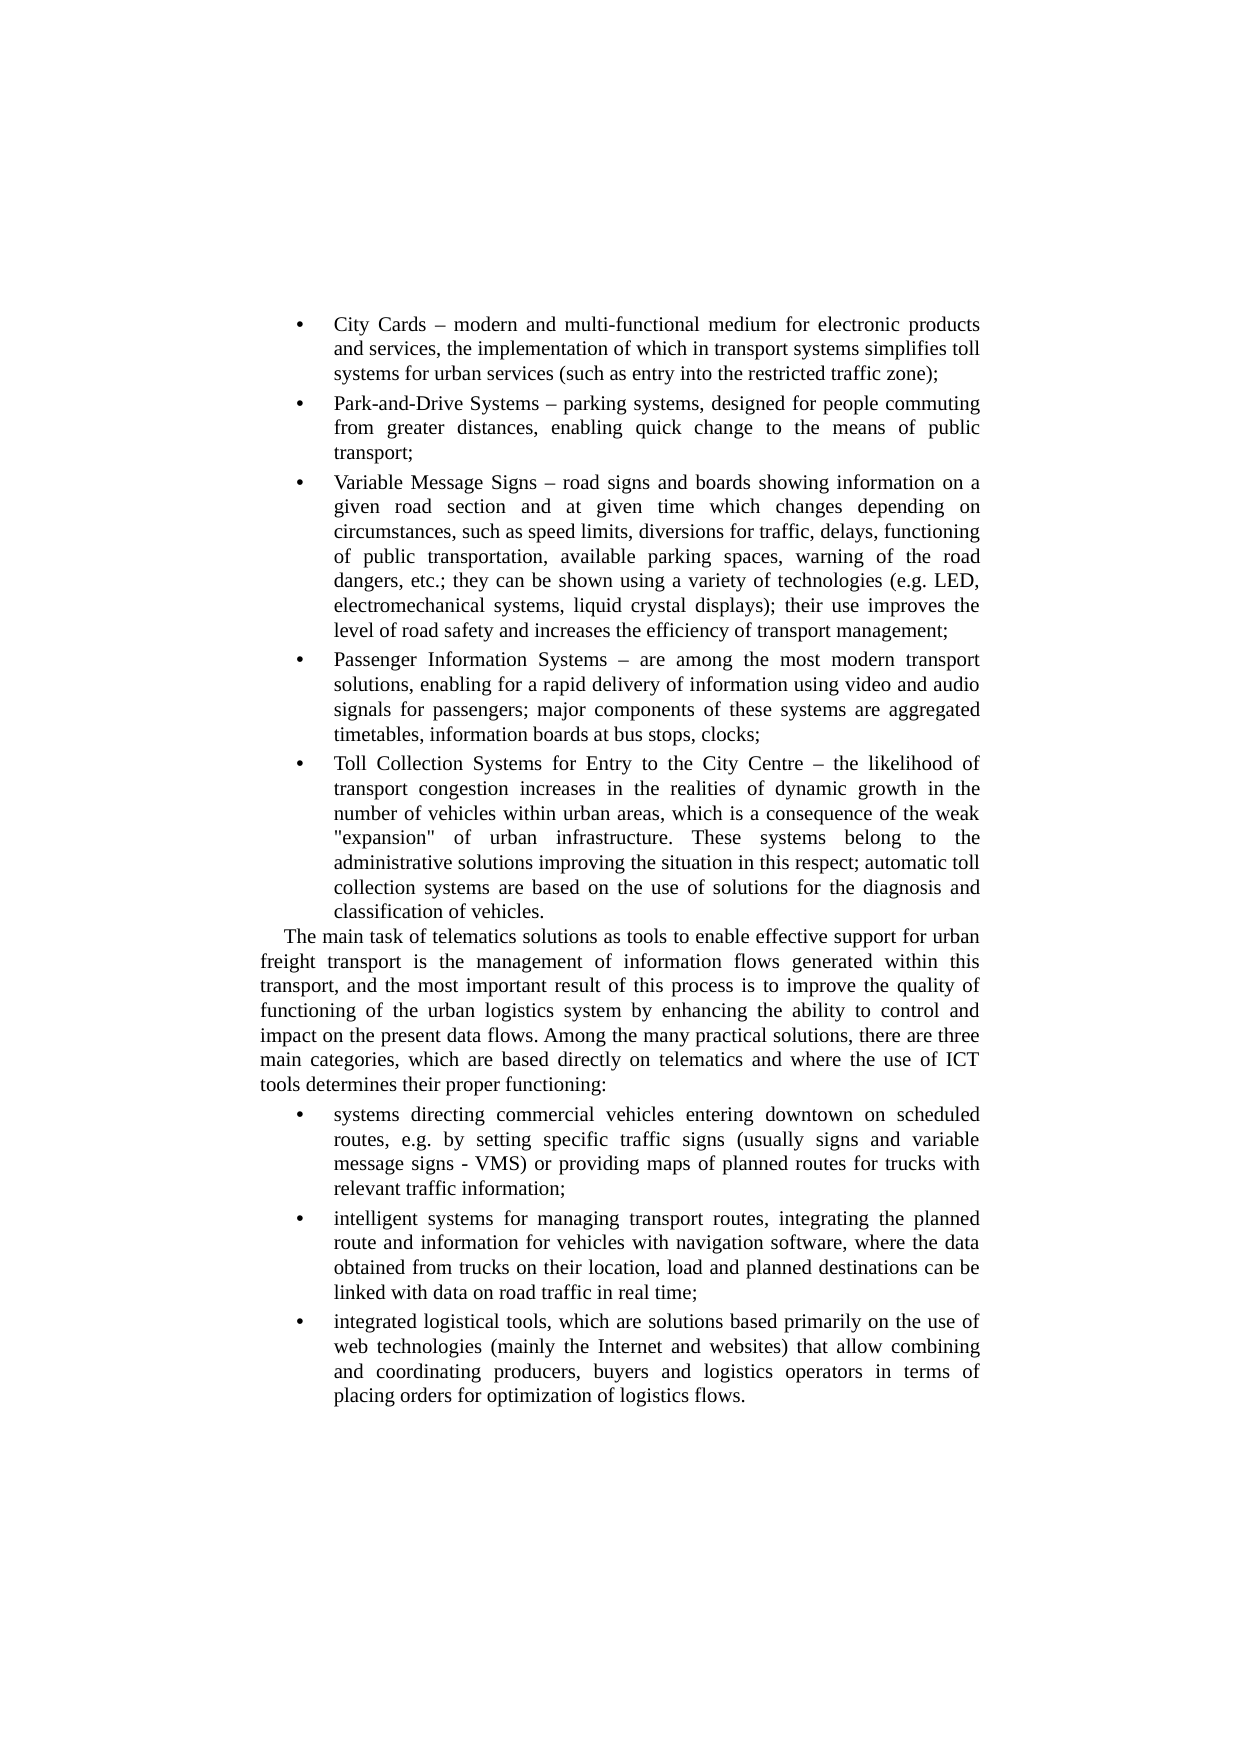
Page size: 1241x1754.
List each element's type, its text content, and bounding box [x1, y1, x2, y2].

list Park-and-Drive Systems – parking systems, designed for people commuting from greater distances, enabling quick change to the means of public transport; [296, 390, 981, 464]
list intelligent systems for managing transport routes, integrating the planned route and information for vehicles with navigation software, where the data obtained from trucks on their location, load and planned destinations can be linked with data on road traffic in real time; [296, 1205, 981, 1304]
list Toll Collection Systems for Entry to the City Centre – the likelihood of transport congestion increases in the realities of dynamic growth in the number of vehicles within urban areas, which is a consequence of the weak "expansion" of urban infrastructure. These systems belong to the administrative solutions improving the situation in this respect; automatic toll collection systems are based on the use of solutions for the diagnosis and classification of vehicles. [296, 751, 981, 923]
list Variable Message Signs – road signs and boards showing information on a given road section and at given time which changes depending on circumstances, such as speed limits, diversions for traffic, delays, functioning of public transportation, available parking spaces, warning of the road dangers, etc.; they can be shown using a variety of technologies (e.g. LED, electromechanical systems, liquid crystal displays); their use improves the level of road safety and increases the efficiency of transport management; [296, 469, 981, 642]
text The main task of telematics solutions as tools to enable effective support for urban freight transport is the management of information flows generated within this transport, and the most important result of this process is to improve the quality of functioning of the urban logistics system by enhancing the ability to control and impact on the present data flows. Among the many practical solutions, there are three main categories, which are based directly on telematics and where the use of ICT tools determines their proper functioning: [260, 924, 981, 1096]
list City Cards – modern and multi-functional medium for electronic products and services, the implementation of which in transport systems simplifies toll systems for urban services (such as entry into the restricted traffic zone); [296, 311, 981, 385]
list systems directing commercial vehicles entering downtown on scheduled routes, e.g. by setting specific traffic signs (usually signs and variable message signs - VMS) or providing maps of planned routes for trucks with relevant traffic information; [296, 1102, 981, 1200]
list Passenger Information Systems – are among the most modern transport solutions, enabling for a rapid delivery of information using video and audio signals for passengers; major components of these systems are aggregated timetables, information boards at bus stops, clocks; [296, 647, 981, 746]
list integrated logistical tools, which are solutions based primarily on the use of web technologies (mainly the Internet and websites) that allow combining and coordinating producers, buyers and logistics operators in terms of placing orders for optimization of logistics flows. [296, 1309, 981, 1407]
